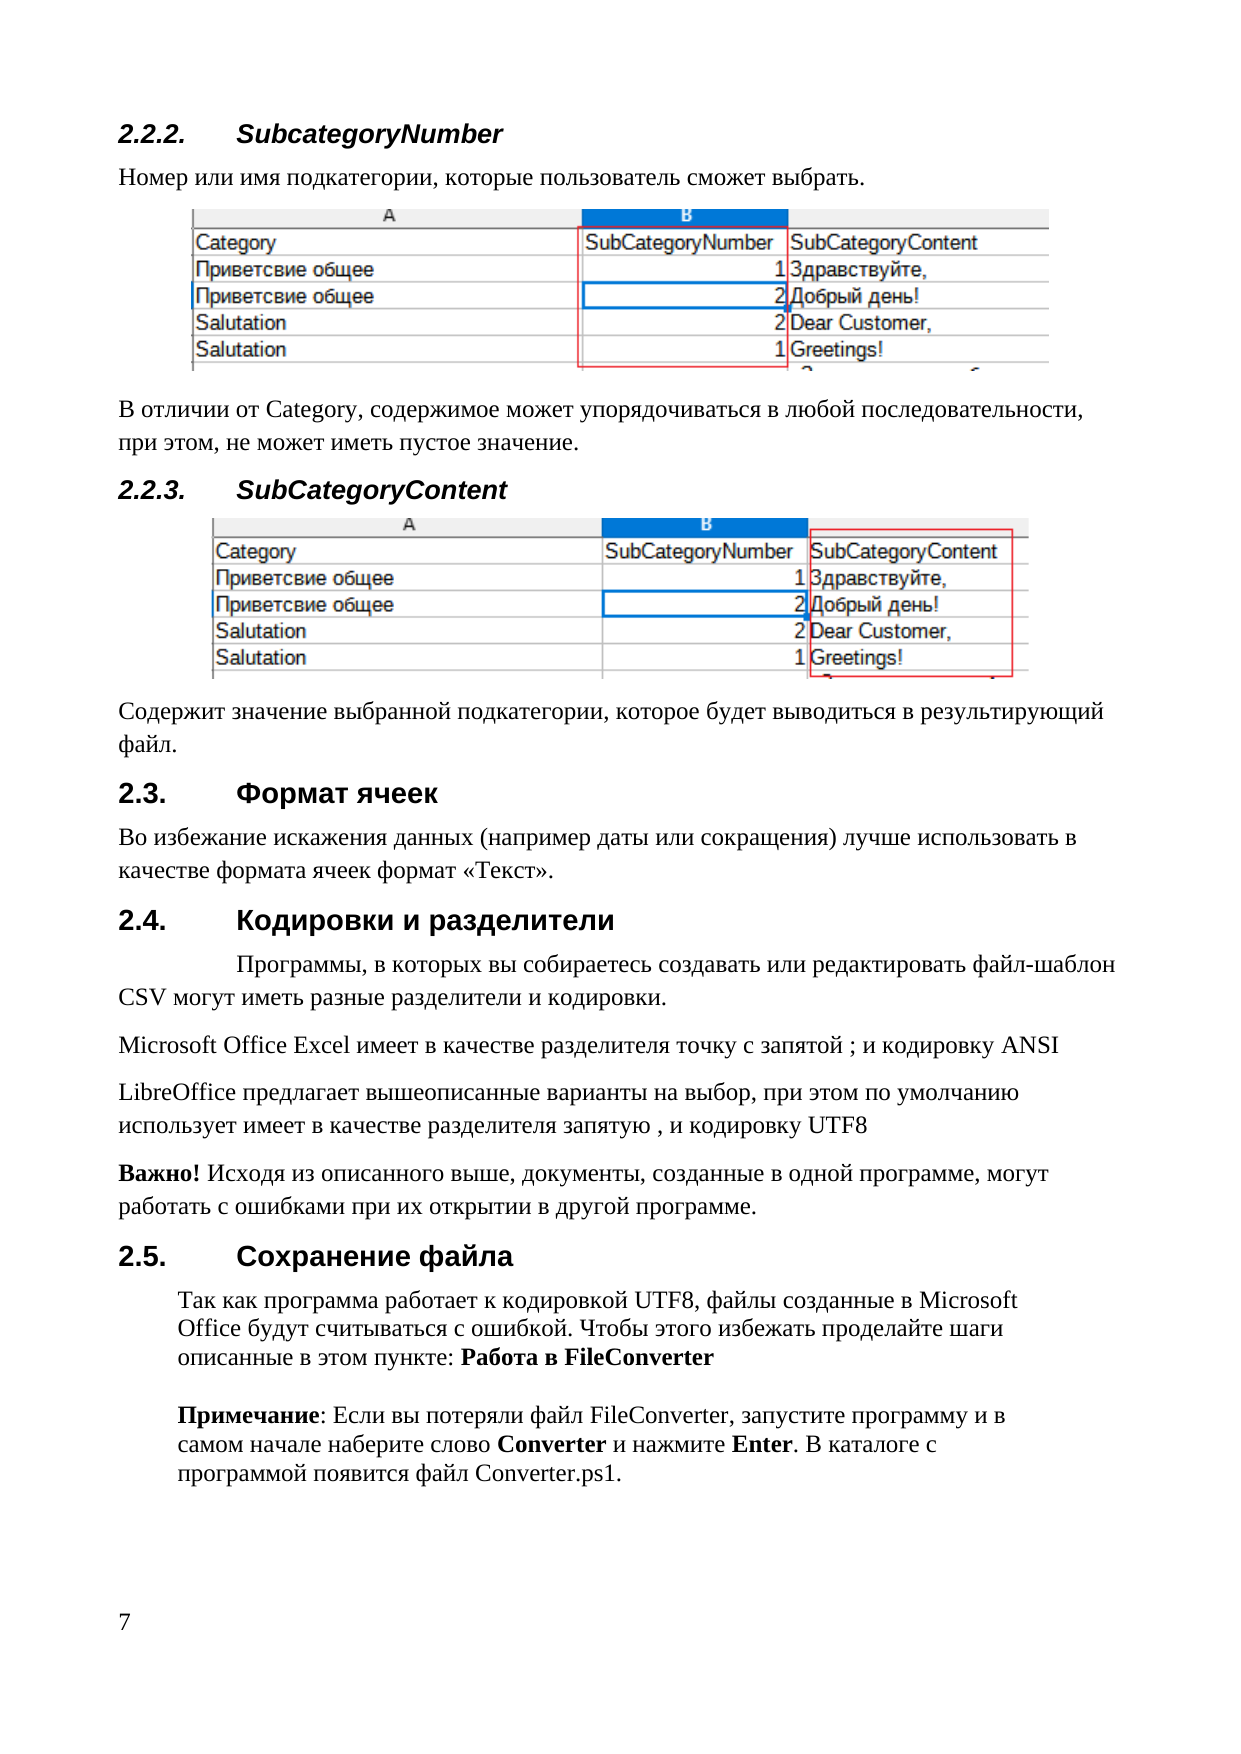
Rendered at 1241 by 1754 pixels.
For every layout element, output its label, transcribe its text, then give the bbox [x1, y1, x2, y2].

subtitle SubCategoryContent [118, 474, 1122, 506]
text Примечание: Если вы потеряли файл FileConverter, запустите программу и в самом начале наберите слово Converter и нажмите Enter. В каталоге с программой появится файл Converter.ps1. [177, 1400, 1063, 1487]
picture [211, 518, 1029, 679]
text Microsoft Office Excel имеет в качестве разделителя точку с запятой ; и кодировку ANSI [118, 1030, 1122, 1058]
text Так как программа работает к кодировкой UTF8, файлы созданные в Microsoft Office будут считываться с ошибкой. Чтобы этого избежать проделайте шаги описанные в этом пункте: Работа в FileConverter [177, 1285, 1063, 1371]
subtitle Кодировки и разделители [118, 903, 1122, 937]
subtitle Сохранение файла [118, 1239, 1122, 1272]
text Важно! Исходя из описанного выше, документы, созданные в одной программе, могут работать с ошибками при их открытии в другой программе. [118, 1158, 1122, 1220]
picture [191, 209, 1049, 371]
subtitle Формат ячеек [118, 776, 1122, 810]
text Во избежание искажения данных (например даты или сокращения) лучше использовать в качестве формата ячеек формат «Текст». [118, 822, 1122, 884]
text LibreOffice предлагает вышеописанные варианты на выбор, при этом по умолчанию использует имеет в качестве разделителя запятую , и кодировку UTF8 [118, 1077, 1122, 1139]
subtitle SubcategoryNumber [118, 118, 1122, 149]
text Программы, в которых вы собираетесь создавать или редактировать файл-шаблон CSV могут иметь разные разделители и кодировки. [118, 949, 1122, 1011]
text Номер или имя подкатегории, которые пользователь сможет выбрать. [118, 162, 1122, 191]
